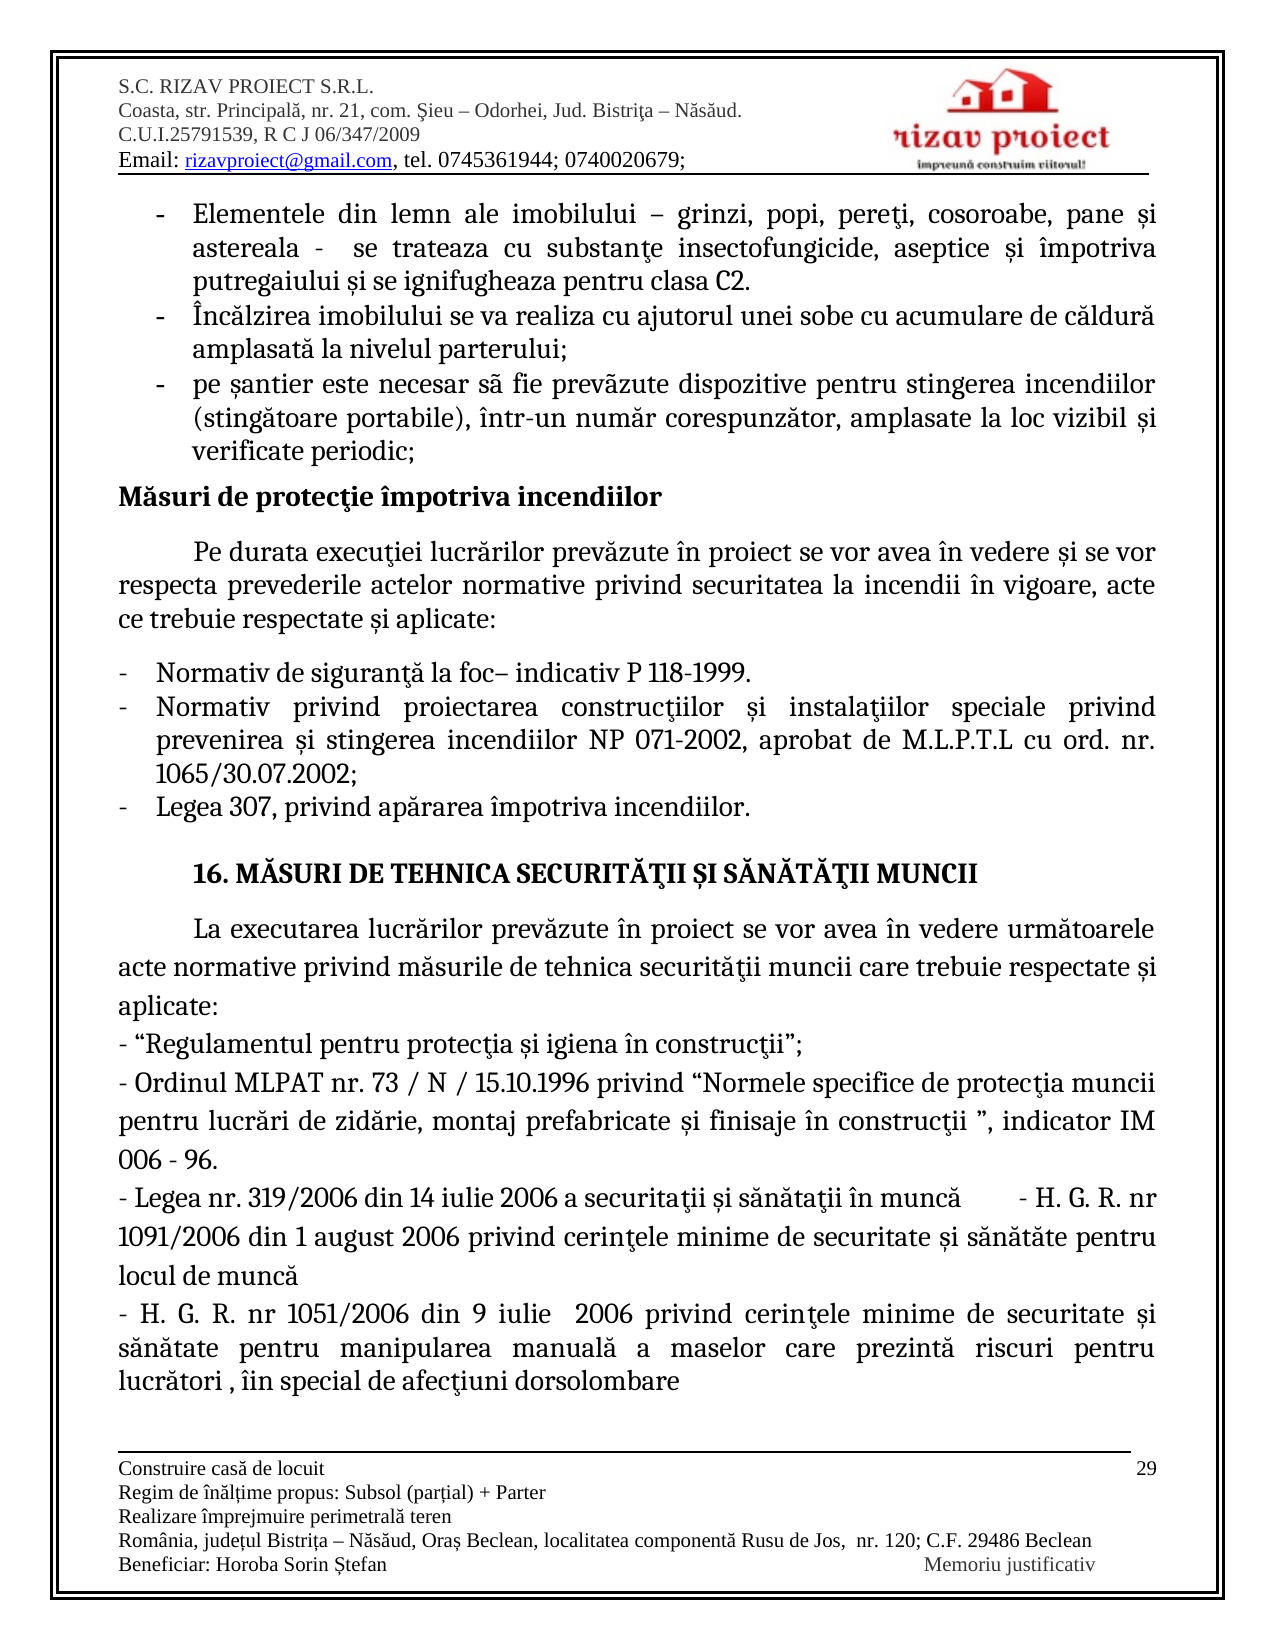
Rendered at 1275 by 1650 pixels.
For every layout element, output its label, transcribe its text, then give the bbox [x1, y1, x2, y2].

list Pe durata execuţiei lucrărilor prevăzute în proiect se vor avea în vedere şi se vor respecta prevederile actelor normative privind securitatea la incendii în vigoare, acte ce trebuie respectate şi aplicate: [118, 535, 1157, 635]
text 16. MĂSURI DE TEHNICA SECURITĂŢII ŞI SĂNĂTĂŢII MUNCII [118, 857, 1157, 891]
list Legea 307, privind apărarea împotriva incendiilor. [118, 790, 1157, 824]
text - “Regulamentul pentru protecţia şi igiena în construcţii”; [118, 1027, 1157, 1061]
text La executarea lucrărilor prevăzute în proiect se vor avea în vedere următoarele acte normative privind măsurile de tehnica securităţii muncii care trebuie respectate şi aplicate: [118, 912, 1157, 1022]
list Măsuri de protecţie împotriva incendiilor [118, 480, 1157, 514]
list Normativ privind proiectarea construcţiilor şi instalaţiilor speciale privind prevenirea şi stingerea incendiilor NP 071-2002, aprobat de M.L.P.T.L cu ord. nr. 1065/30.07.2002; [118, 690, 1157, 790]
text - Legea nr. 319/2006 din 14 iulie 2006 a securitaţii şi sănătaţii în muncă - H. G. R. nr 1091/2006 din 1 august 2006 privind cerinţele minime de securitate şi sănătăte pentru locul de muncă [118, 1182, 1157, 1292]
picture [886, 175, 1117, 179]
list Normativ de siguranţă la foc– indicativ P 118-1999. [118, 656, 1157, 690]
subtitle - H. G. R. nr 1051/2006 din 9 iulie 2006 privind cerinţele minime de securitate şi sănătate pentru manipularea manuală a maselor care prezintă riscuri pentru lucrători , îin special de afecţiuni dorsolombare [118, 1297, 1157, 1398]
list pe şantier este necesar sã fie prevãzute dispozitive pentru stingerea incendiilor (stingătoare portabile), într-un număr corespunzător, amplasate la loc vizibil şi verificate periodic; [155, 366, 1157, 468]
text - Ordinul MLPAT nr. 73 / N / 15.10.1996 privind “Normele specifice de protecţia muncii pentru lucrări de zidărie, montaj prefabricate şi finisaje în construcţii ”, indicator IM 006 - 96. [118, 1066, 1157, 1177]
picture [886, 61, 1117, 173]
list Încălzirea imobilului se va realiza cu ajutorul unei sobe cu acumulare de căldură amplasată la nivelul parterului; [155, 298, 1157, 366]
list Elementele din lemn ale imobilului – grinzi, popi, pereţi, cosoroabe, pane şi astereala - se trateaza cu substanţe insectofungicide, aseptice şi împotriva putregaiului şi se ignifugheaza pentru clasa C2. [155, 196, 1157, 298]
